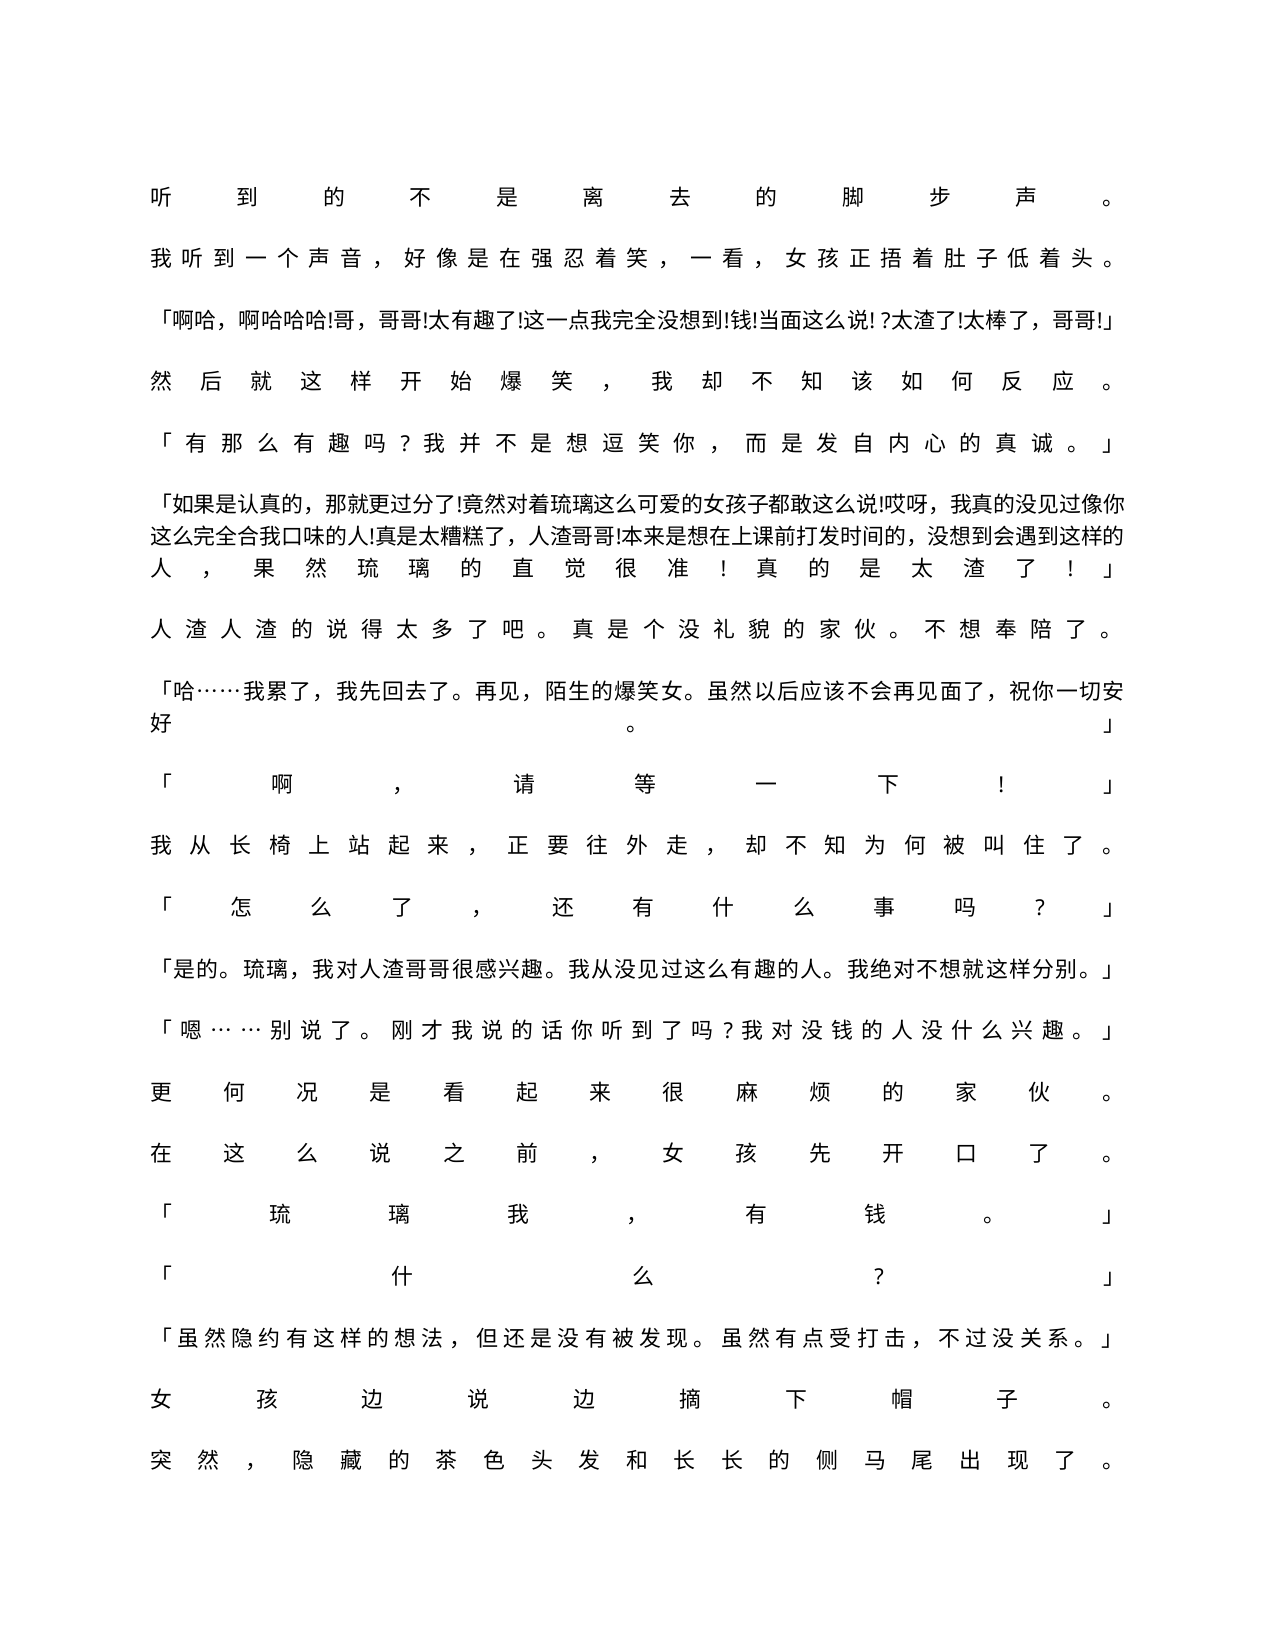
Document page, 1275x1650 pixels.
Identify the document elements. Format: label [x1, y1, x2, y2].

text [150, 150, 1125, 1475]
